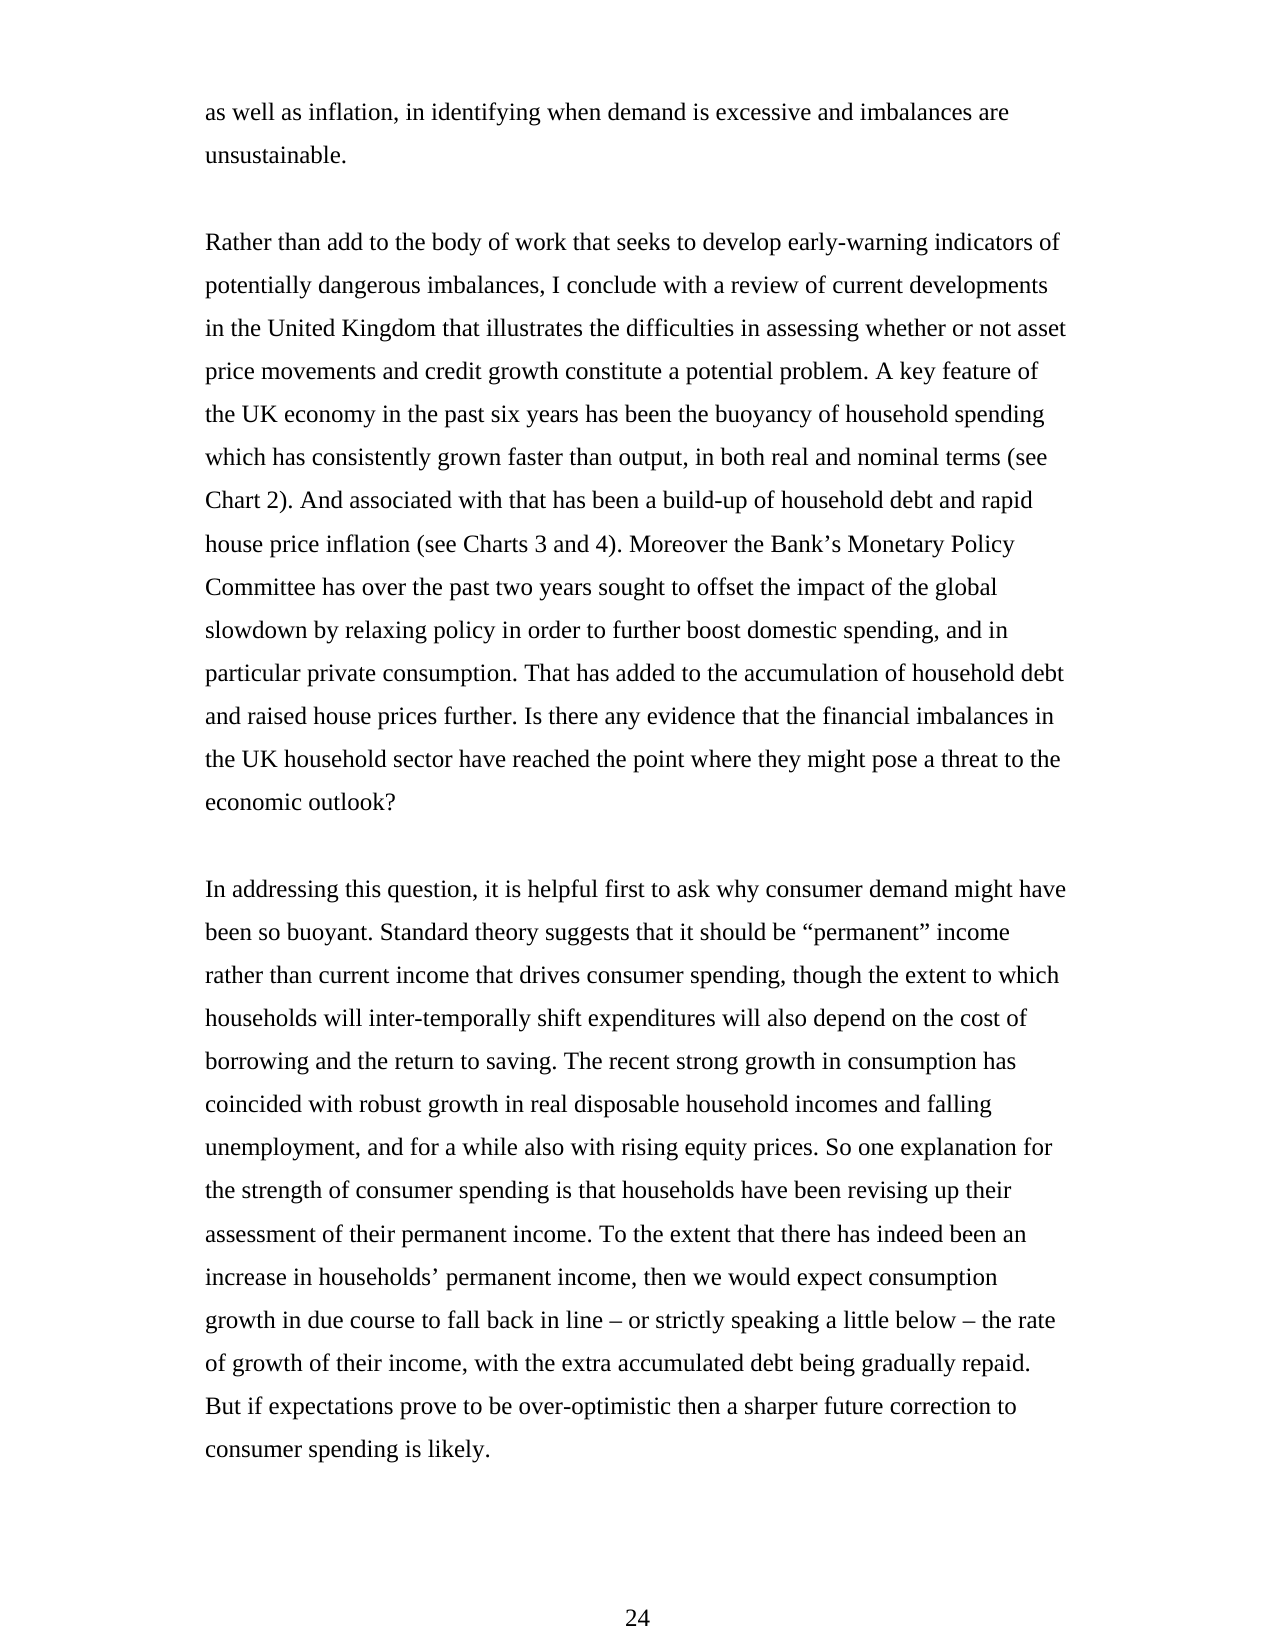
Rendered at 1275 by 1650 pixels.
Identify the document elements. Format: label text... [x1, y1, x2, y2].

text In addressing this question, it is helpful first to ask why consumer demand might have been so buoyant. Standard theory suggests that it should be “permanent” income rather than current income that drives consumer spending, though the extent to which households will inter-temporally shift expenditures will also depend on the cost of borrowing and the return to saving. The recent strong growth in consumption has coincided with robust growth in real disposable household incomes and falling unemployment, and for a while also with rising equity prices. So one explanation for the strength of consumer spending is that households have been revising up their assessment of their permanent income. To the extent that there has indeed been an increase in households’ permanent income, then we would expect consumption growth in due course to fall back in line – or strictly speaking a little below – the rate of growth of their income, with the extra accumulated debt being gradually repaid. [205, 874, 1068, 1377]
text as well as inflation, in identifying when demand is excessive and imbalances are unsustainable. [205, 97, 1011, 169]
text Rather than add to the body of work that seeks to develop early-warning indicators of potentially dangerous imbalances, I conclude with a review of current developments in the United Kingdom that illustrates the difficulties in assessing whether or not asset price movements and credit growth constitute a potential problem. A key feature of the UK economy in the past six years has been the buoyancy of household spending which has consistently grown faster than output, in both real and nominal terms (see Chart 2). And associated with that has been a build-up of household debt and rapid house price inflation (see Charts 3 and 4). Moreover the Bank’s Monetary Policy Committee has over the past two years sought to offset the impact of the global slowdown by relaxing policy in order to further boost domestic spending, and in particular private consumption. That has added to the accumulation of household debt and raised house prices further. Is there any evidence that the financial imbalances in the UK household sector have reached the point where they might pose a threat to the economic outlook? [205, 227, 1068, 816]
text But if expectations prove to be over-optimistic then a sharper future correction to consumer spending is likely. [205, 1391, 1019, 1463]
